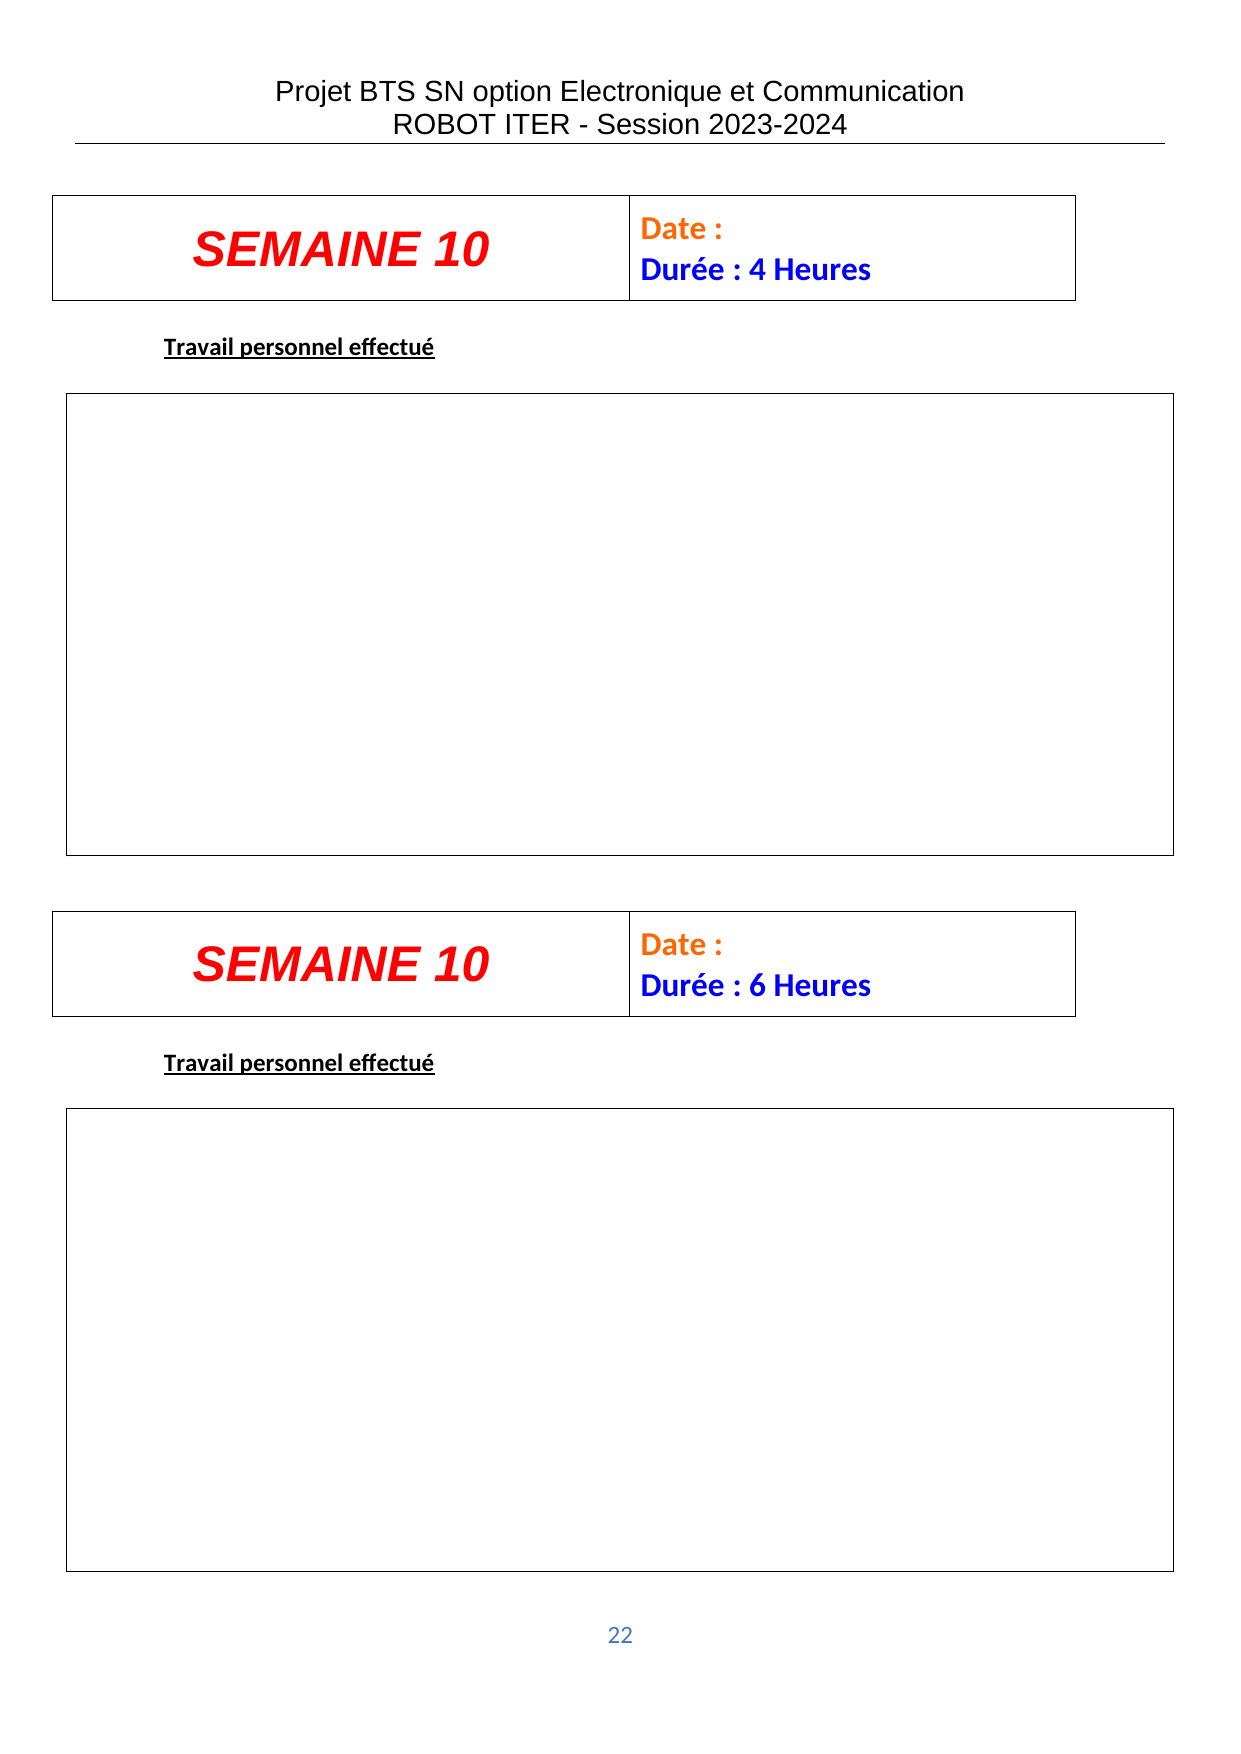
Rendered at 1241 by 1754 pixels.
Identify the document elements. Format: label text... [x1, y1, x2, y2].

table_header Date : Durée : 6 Heures [630, 912, 1075, 1016]
table_header SEMAINE 10 [53, 912, 629, 1016]
table_header Date : Durée : 4 Heures [630, 196, 1075, 300]
text Travail personnel effectué [164, 1047, 1165, 1078]
text Travail personnel effectué [164, 331, 1165, 362]
table_header SEMAINE 10 [53, 196, 629, 300]
